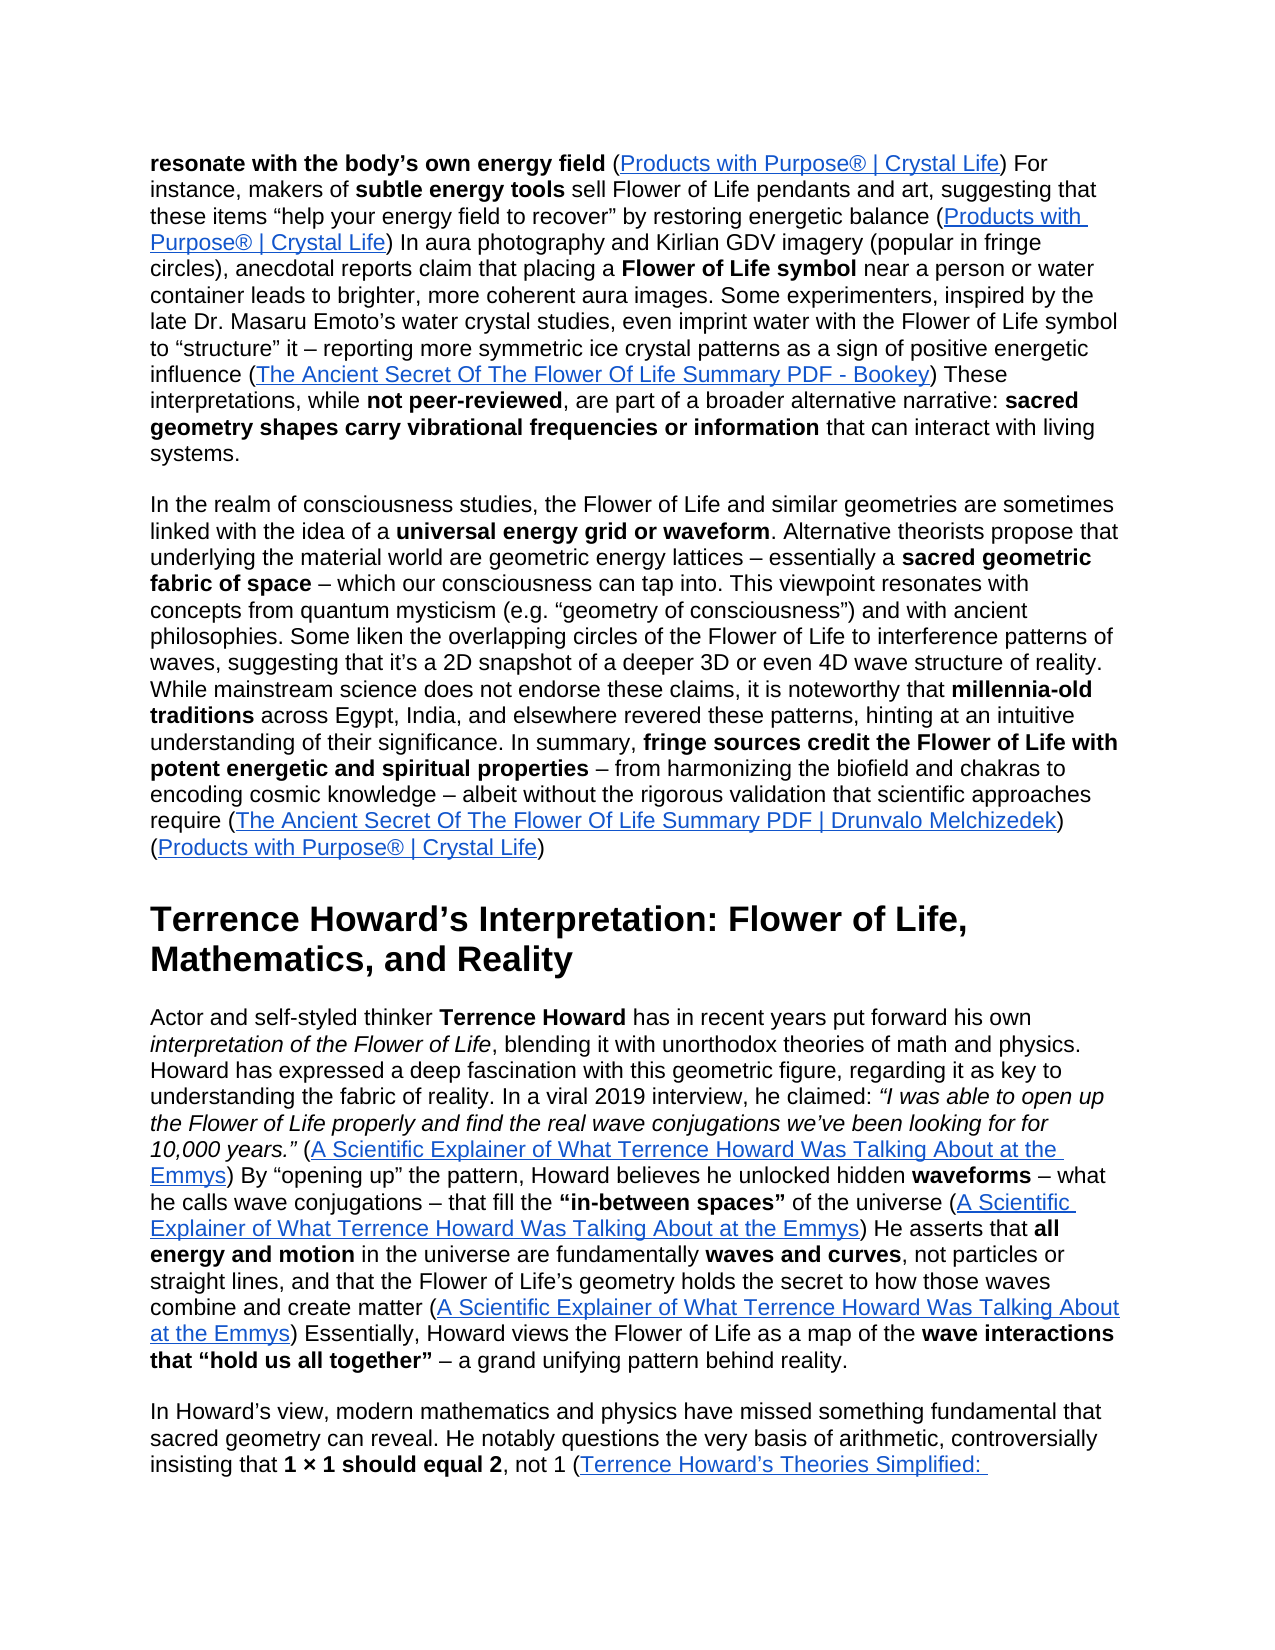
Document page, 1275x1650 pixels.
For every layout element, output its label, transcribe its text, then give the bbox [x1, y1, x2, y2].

text In the realm of consciousness studies, the Flower of Life and similar geometries are sometimes linked with the idea of a universal energy grid or waveform. Alternative theorists propose that underlying the material world are geometric energy lattices – essentially a sacred geometric fabric of space – which our consciousness can tap into. This viewpoint resonates with concepts from quantum mysticism (e.g. “geometry of consciousness”) and with ancient philosophies. Some liken the overlapping circles of the Flower of Life to interference patterns of waves, suggesting that it’s a 2D snapshot of a deeper 3D or even 4D wave structure of reality. While mainstream science does not endorse these claims, it is noteworthy that millennia-old traditions across Egypt, India, and elsewhere revered these patterns, hinting at an intuitive understanding of their significance. In summary, fringe sources credit the Flower of Life with potent energetic and spiritual properties – from harmonizing the biofield and chakras to encoding cosmic knowledge – albeit without the rigorous validation that scientific approaches require (The Ancient Secret Of The Flower Of Life Summary PDF | Drunvalo Melchizedek) (Products with Purpose® | Crystal Life) [150, 491, 1125, 860]
text Actor and self-styled thinker Terrence Howard has in recent years put forward his own interpretation of the Flower of Life, blending it with unorthodox theories of math and physics. Howard has expressed a deep fascination with this geometric figure, regarding it as key to understanding the fabric of reality. In a viral 2019 interview, he claimed: “I was able to open up the Flower of Life properly and find the real wave conjugations we’ve been looking for for 10,000 years.” (A Scientific Explainer of What Terrence Howard Was Talking About at the Emmys) By “opening up” the pattern, Howard believes he unlocked hidden waveforms – what he calls wave conjugations – that fill the “in-between spaces” of the universe (A Scientific Explainer of What Terrence Howard Was Talking About at the Emmys) He asserts that all energy and motion in the universe are fundamentally waves and curves, not particles or straight lines, and that the Flower of Life’s geometry holds the secret to how those waves combine and create matter (A Scientific Explainer of What Terrence Howard Was Talking About at the Emmys) Essentially, Howard views the Flower of Life as a map of the wave interactions that “hold us all together” – a grand unifying pattern behind reality. [150, 1004, 1125, 1373]
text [150, 1398, 1125, 1477]
subtitle Terrence Howard’s Interpretation: Flower of Life, Mathematics, and Reality [150, 898, 1125, 979]
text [150, 150, 1125, 466]
